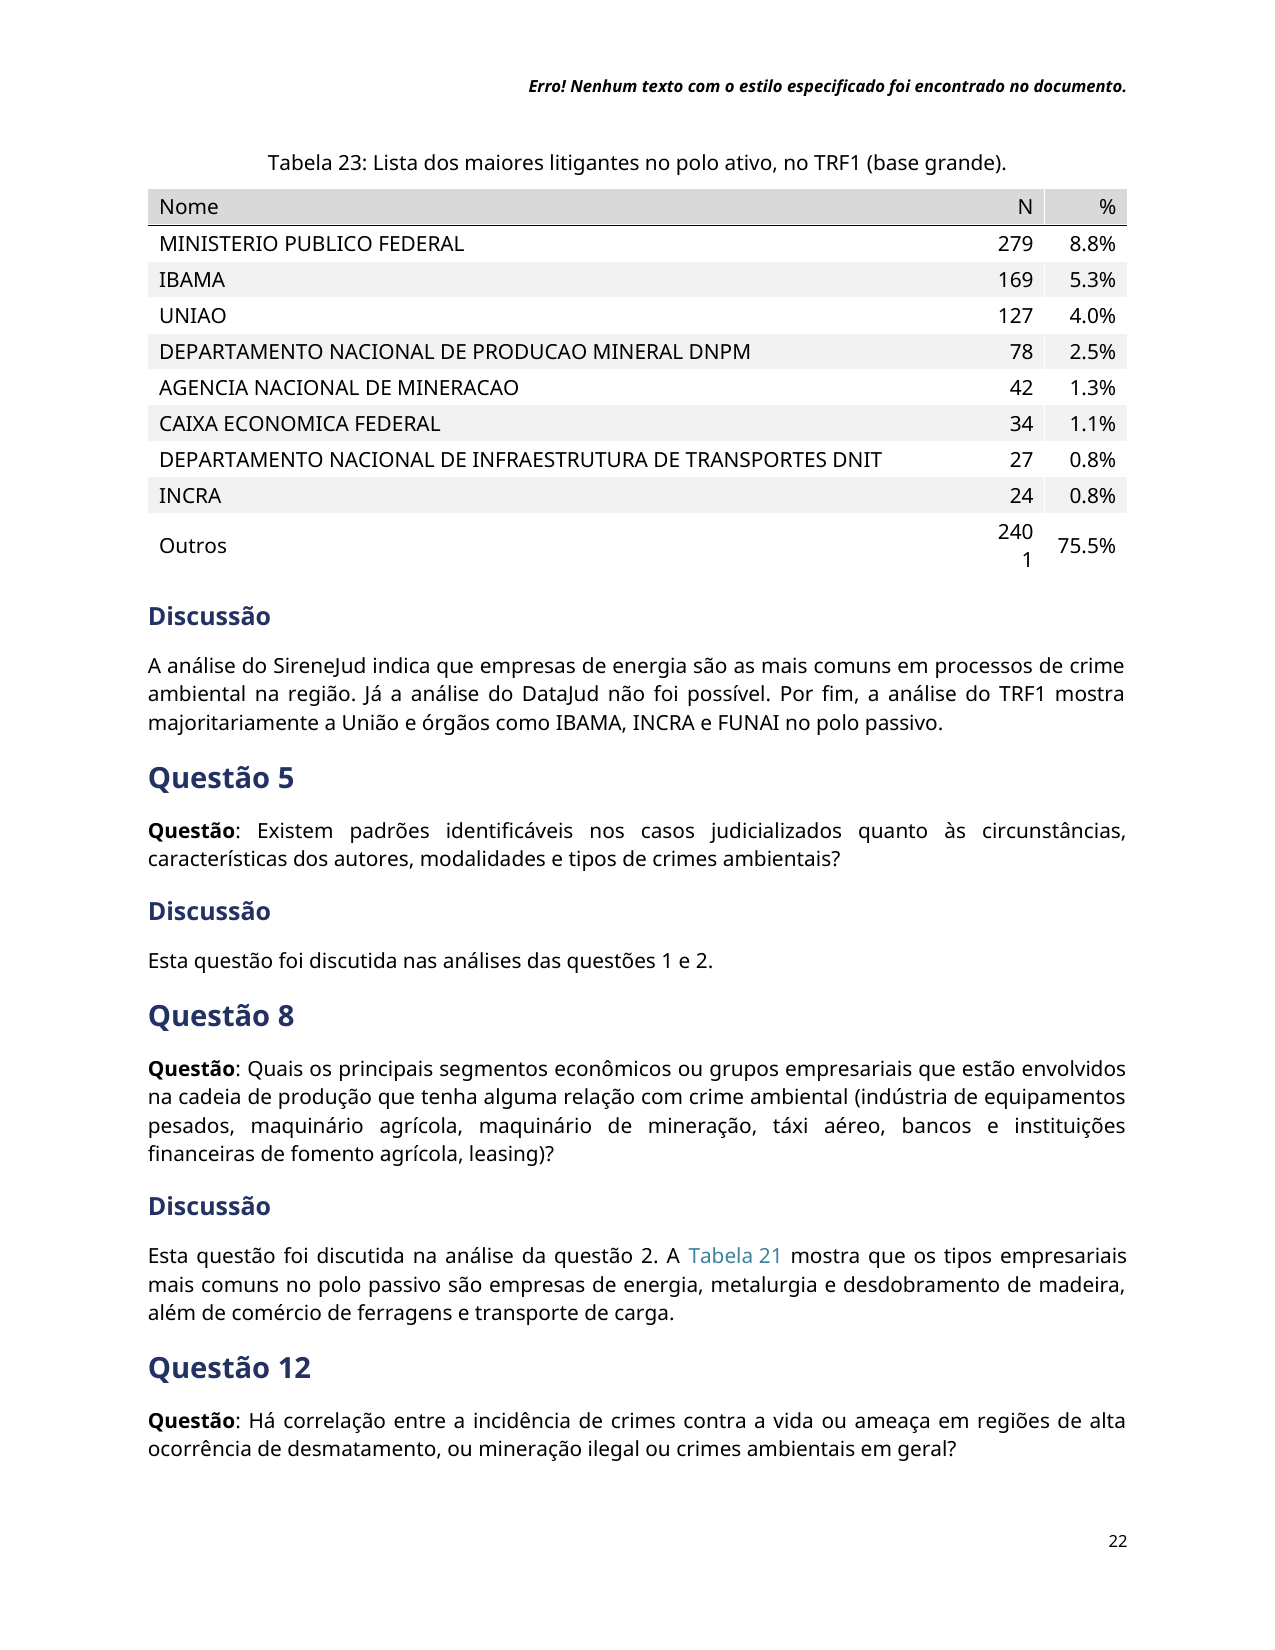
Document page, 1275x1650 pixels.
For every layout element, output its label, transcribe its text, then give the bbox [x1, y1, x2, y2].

table_cell 169 [976, 262, 1044, 297]
table_cell CAIXA ECONOMICA FEDERAL [148, 405, 976, 441]
table_cell 0.8% [1045, 477, 1127, 513]
table_cell 78 [976, 334, 1044, 369]
subtitle Questão 8 [148, 996, 1127, 1035]
table_header % [1045, 189, 1127, 224]
table_cell INCRA [148, 477, 976, 513]
table_header Nome [148, 189, 976, 224]
table_cell 34 [976, 405, 1044, 441]
subtitle Discussão [148, 598, 1127, 632]
table_cell 5.3% [1045, 262, 1127, 297]
table_cell 27 [976, 441, 1044, 477]
table_cell 1.1% [1045, 405, 1127, 441]
table_cell DEPARTAMENTO NACIONAL DE INFRAESTRUTURA DE TRANSPORTES DNIT [148, 441, 976, 477]
text Esta questão foi discutida nas análises das questões 1 e 2. [148, 946, 1127, 975]
table_cell 75.5% [1045, 513, 1127, 577]
table_cell IBAMA [148, 262, 976, 297]
table_cell 2401 [976, 513, 1044, 577]
subtitle Discussão [148, 1188, 1127, 1223]
subtitle Questão 5 [148, 757, 1127, 797]
text Tabela 23: Lista dos maiores litigantes no polo ativo, no TRF1 (base grande). [148, 148, 1127, 176]
table_cell 4.0% [1045, 298, 1127, 333]
subtitle Questão 12 [148, 1347, 1127, 1387]
text Questão: Há correlação entre a incidência de crimes contra a vida ou ameaça em regiões de alta ocorrência de desmatamento, ou mineração ilegal ou crimes ambientais em geral? [148, 1406, 1127, 1463]
text Questão: Quais os principais segmentos econômicos ou grupos empresariais que estão envolvidos na cadeia de produção que tenha alguma relação com crime ambiental (indústria de equipamentos pesados, maquinário agrícola, maquinário de mineração, táxi aéreo, bancos e instituições financeiras de fomento agrícola, leasing)? [148, 1054, 1127, 1168]
table_cell MINISTERIO PUBLICO FEDERAL [148, 226, 976, 262]
table_cell AGENCIA NACIONAL DE MINERACAO [148, 369, 976, 405]
table_cell DEPARTAMENTO NACIONAL DE PRODUCAO MINERAL DNPM [148, 334, 976, 369]
text Questão: Existem padrões identificáveis nos casos judicializados quanto às circunstâncias, características dos autores, modalidades e tipos de crimes ambientais? [148, 816, 1127, 873]
table_cell 42 [976, 369, 1044, 405]
table_cell 2.5% [1045, 334, 1127, 369]
table_cell UNIAO [148, 298, 976, 333]
table_cell 127 [976, 298, 1044, 333]
table_cell 8.8% [1045, 226, 1127, 262]
table_cell Outros [148, 513, 976, 577]
subtitle Discussão [148, 893, 1127, 927]
table_cell 1.3% [1045, 369, 1127, 405]
table_cell 0.8% [1045, 441, 1127, 477]
table_cell 279 [976, 226, 1044, 262]
table_header N [976, 189, 1044, 224]
text Esta questão foi discutida na análise da questão 2. A Tabela 21 mostra que os tipos empresariais mais comuns no polo passivo são empresas de energia, metalurgia e desdobramento de madeira, além de comércio de ferragens e transporte de carga. [148, 1241, 1127, 1327]
table_cell 24 [976, 477, 1044, 513]
text A análise do SireneJud indica que empresas de energia são as mais comuns em processos de crime ambiental na região. Já a análise do DataJud não foi possível. Por fim, a análise do TRF1 mostra majoritariamente a União e órgãos como IBAMA, INCRA e FUNAI no polo passivo. [148, 651, 1127, 736]
